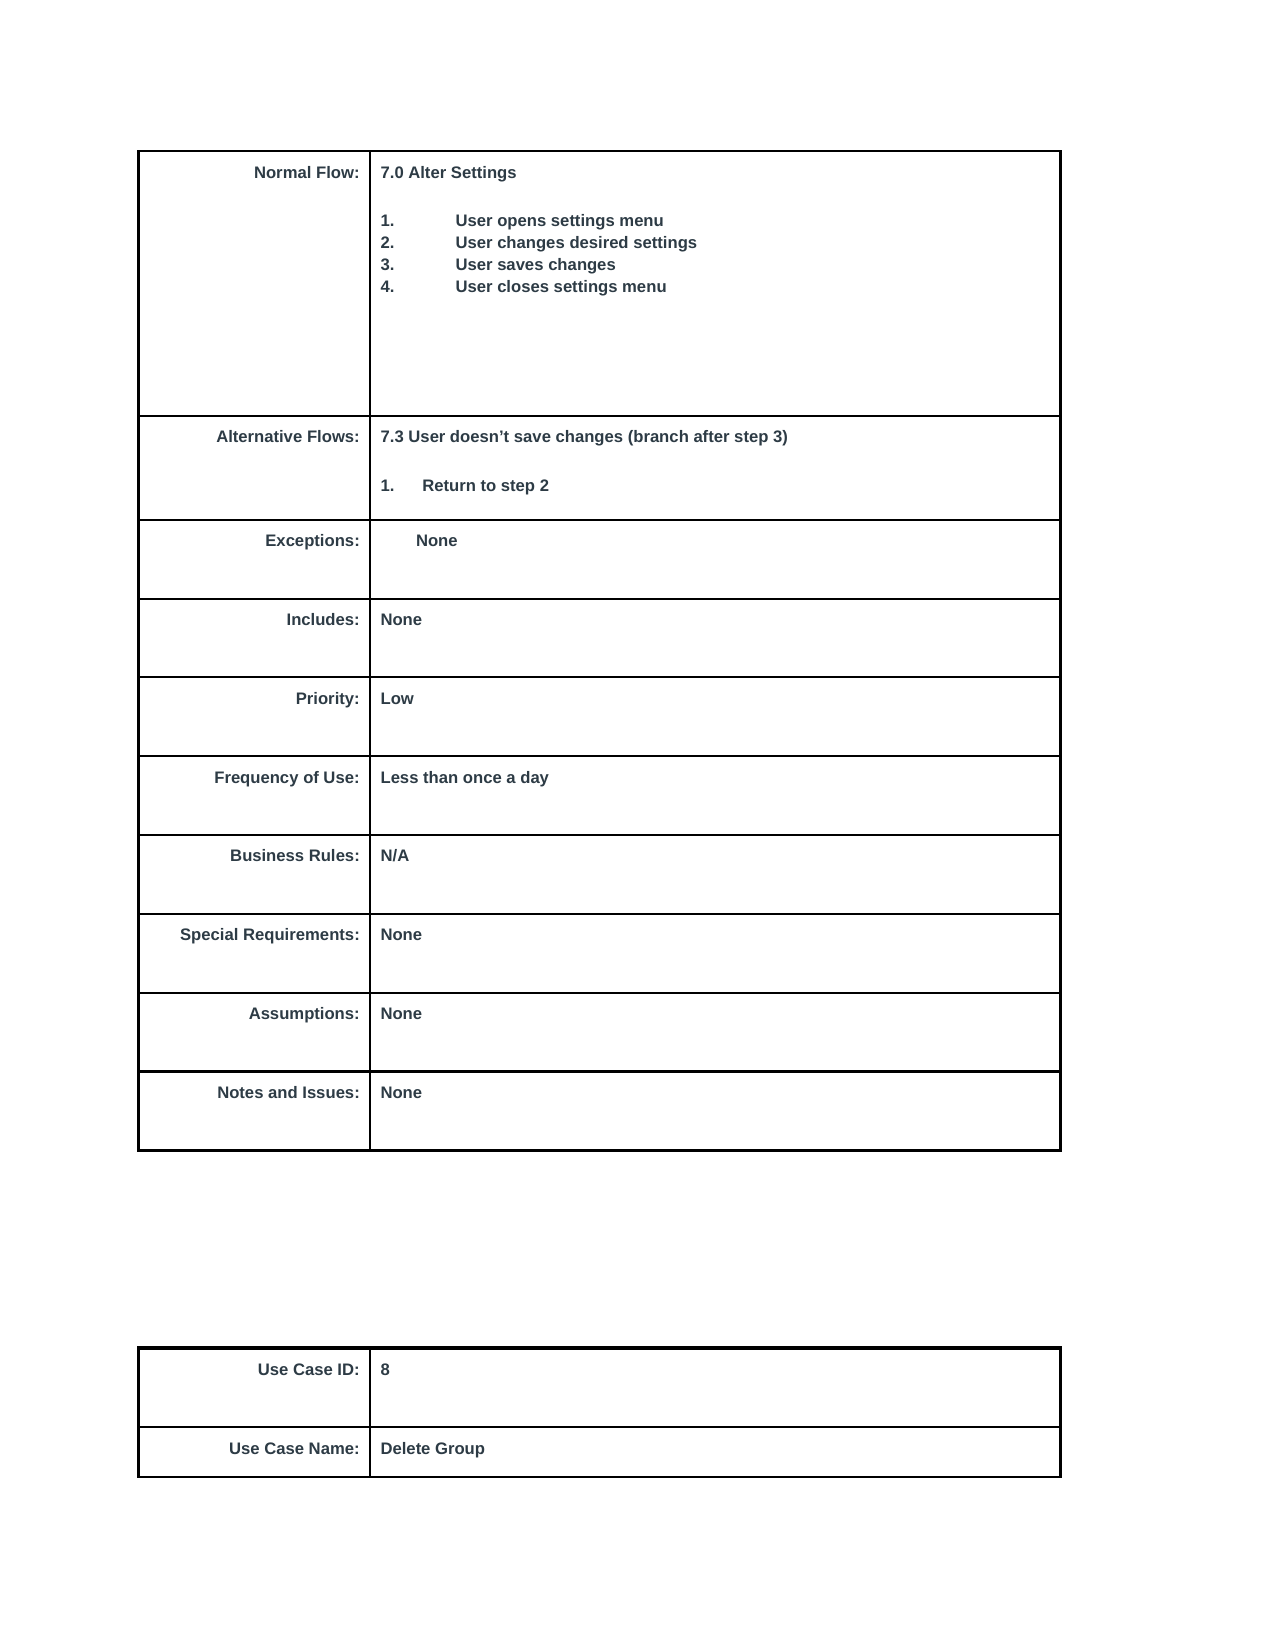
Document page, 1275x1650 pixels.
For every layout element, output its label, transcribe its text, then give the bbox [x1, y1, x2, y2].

table_cell None [371, 521, 1059, 597]
table_cell Includes: [140, 600, 369, 676]
table_cell None [371, 915, 1059, 992]
table_cell 7.0 Alter Settings 1. User opens settings menu 2. User changes desired settings 3. User saves changes 4. User closes settings menu [371, 152, 1059, 414]
table_cell Frequency of Use: [140, 757, 369, 834]
table_cell Low [371, 678, 1059, 755]
table_header 8 [371, 1350, 1059, 1426]
table_cell N/A [371, 836, 1059, 912]
table_cell Special Requirements: [140, 915, 369, 992]
table_cell Delete Group [371, 1428, 1059, 1476]
table_cell Priority: [140, 678, 369, 755]
table_cell None [371, 600, 1059, 676]
table_cell None [371, 994, 1059, 1070]
table_cell Alternative Flows: [140, 417, 369, 519]
table_cell 7.3 User doesn’t save changes (branch after step 3) 1. Return to step 2 [371, 417, 1059, 519]
table_cell Use Case Name: [140, 1428, 369, 1476]
table_cell Assumptions: [140, 994, 369, 1070]
table_header Use Case ID: [140, 1350, 369, 1426]
table_cell Exceptions: [140, 521, 369, 597]
table_cell Business Rules: [140, 836, 369, 912]
table_cell Less than once a day [371, 757, 1059, 834]
table_cell None [371, 1073, 1059, 1149]
table_cell Normal Flow: [140, 152, 369, 414]
table_cell Notes and Issues: [140, 1073, 369, 1149]
